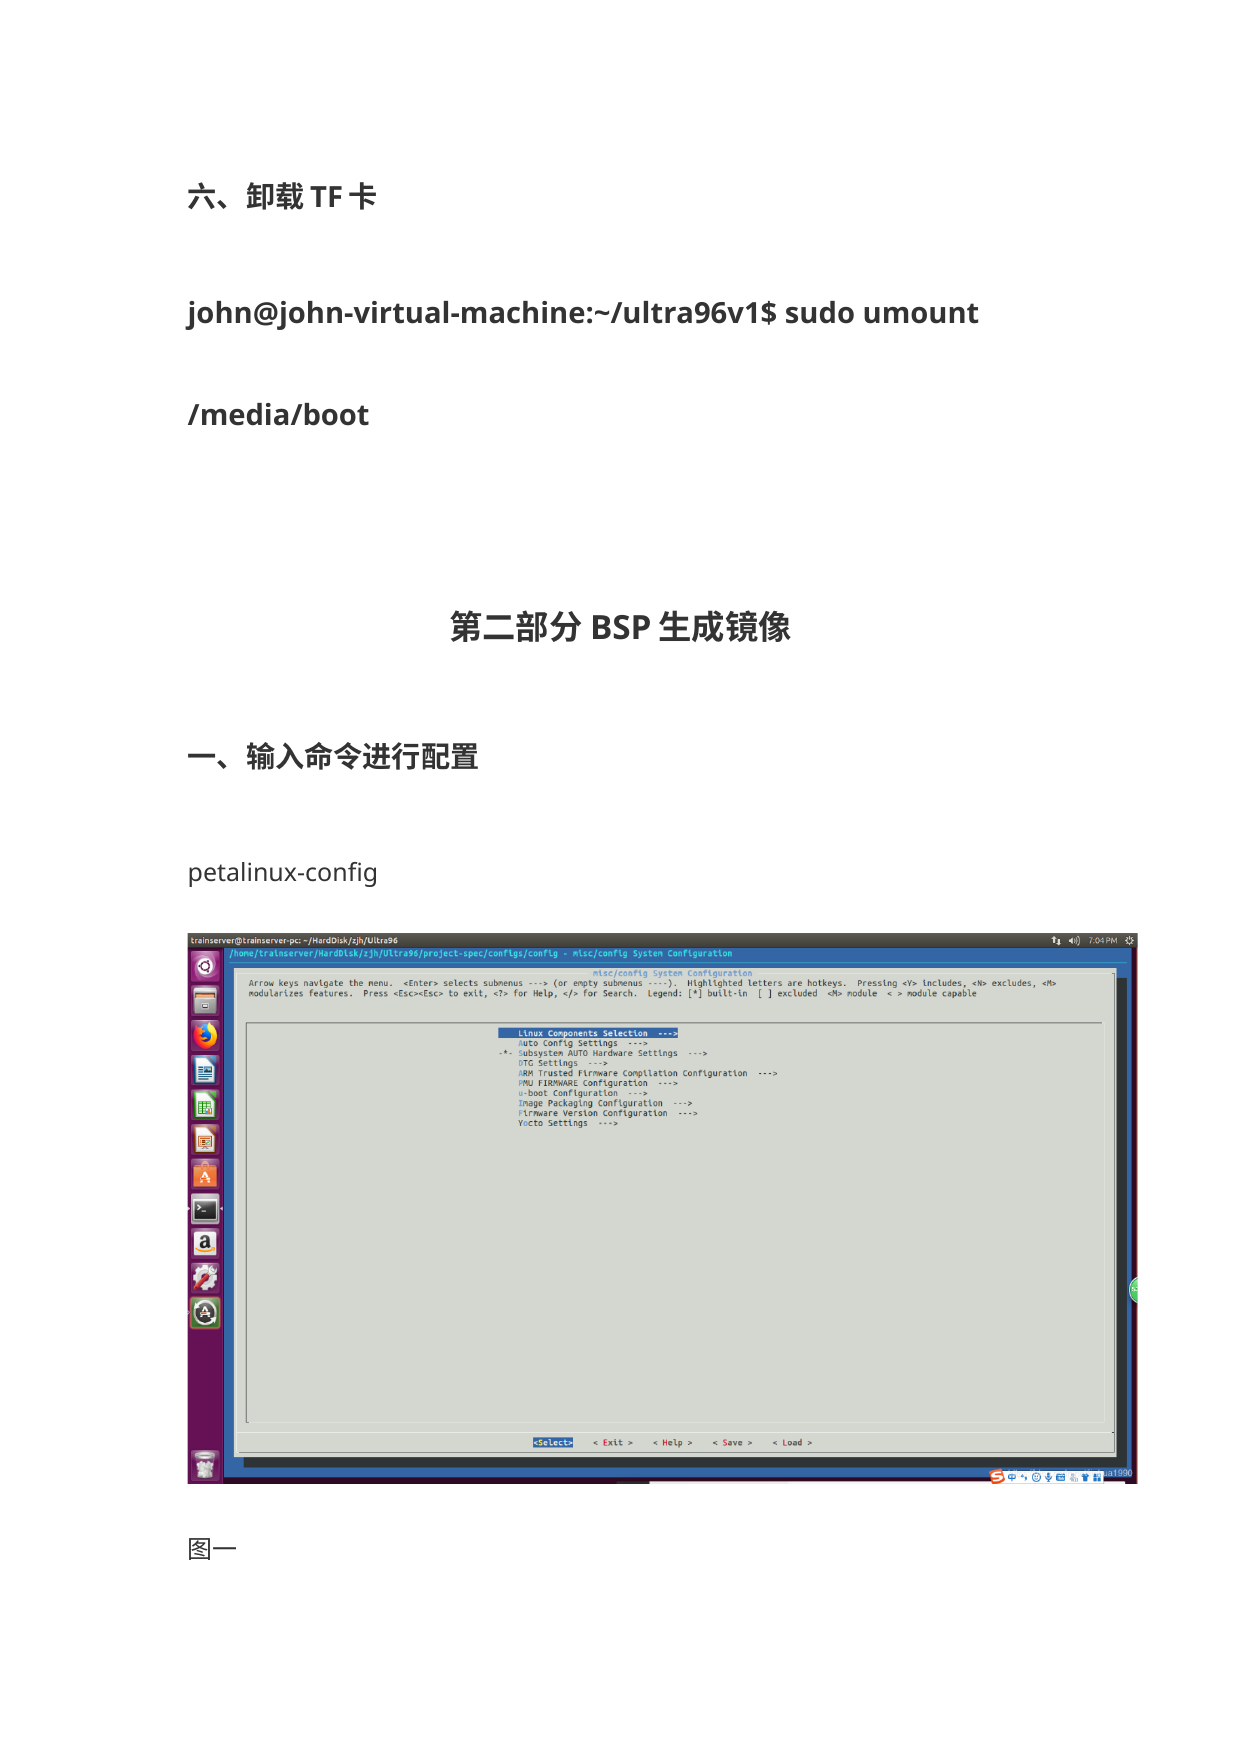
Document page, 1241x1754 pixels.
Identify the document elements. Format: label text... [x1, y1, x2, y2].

subtitle 第二部分 BSP生成镜像 [187, 592, 1053, 657]
subtitle 六、卸载TF卡 [187, 162, 1053, 227]
picture [187, 933, 1138, 1484]
text 图一 [187, 1515, 1053, 1580]
subtitle 一、输入命令进行配置 [187, 722, 1053, 787]
text petalinux-config [187, 839, 1053, 904]
subtitle john@john-virtual-machine:~/ultra96v1$ sudo umount /media/boot [187, 280, 1053, 446]
